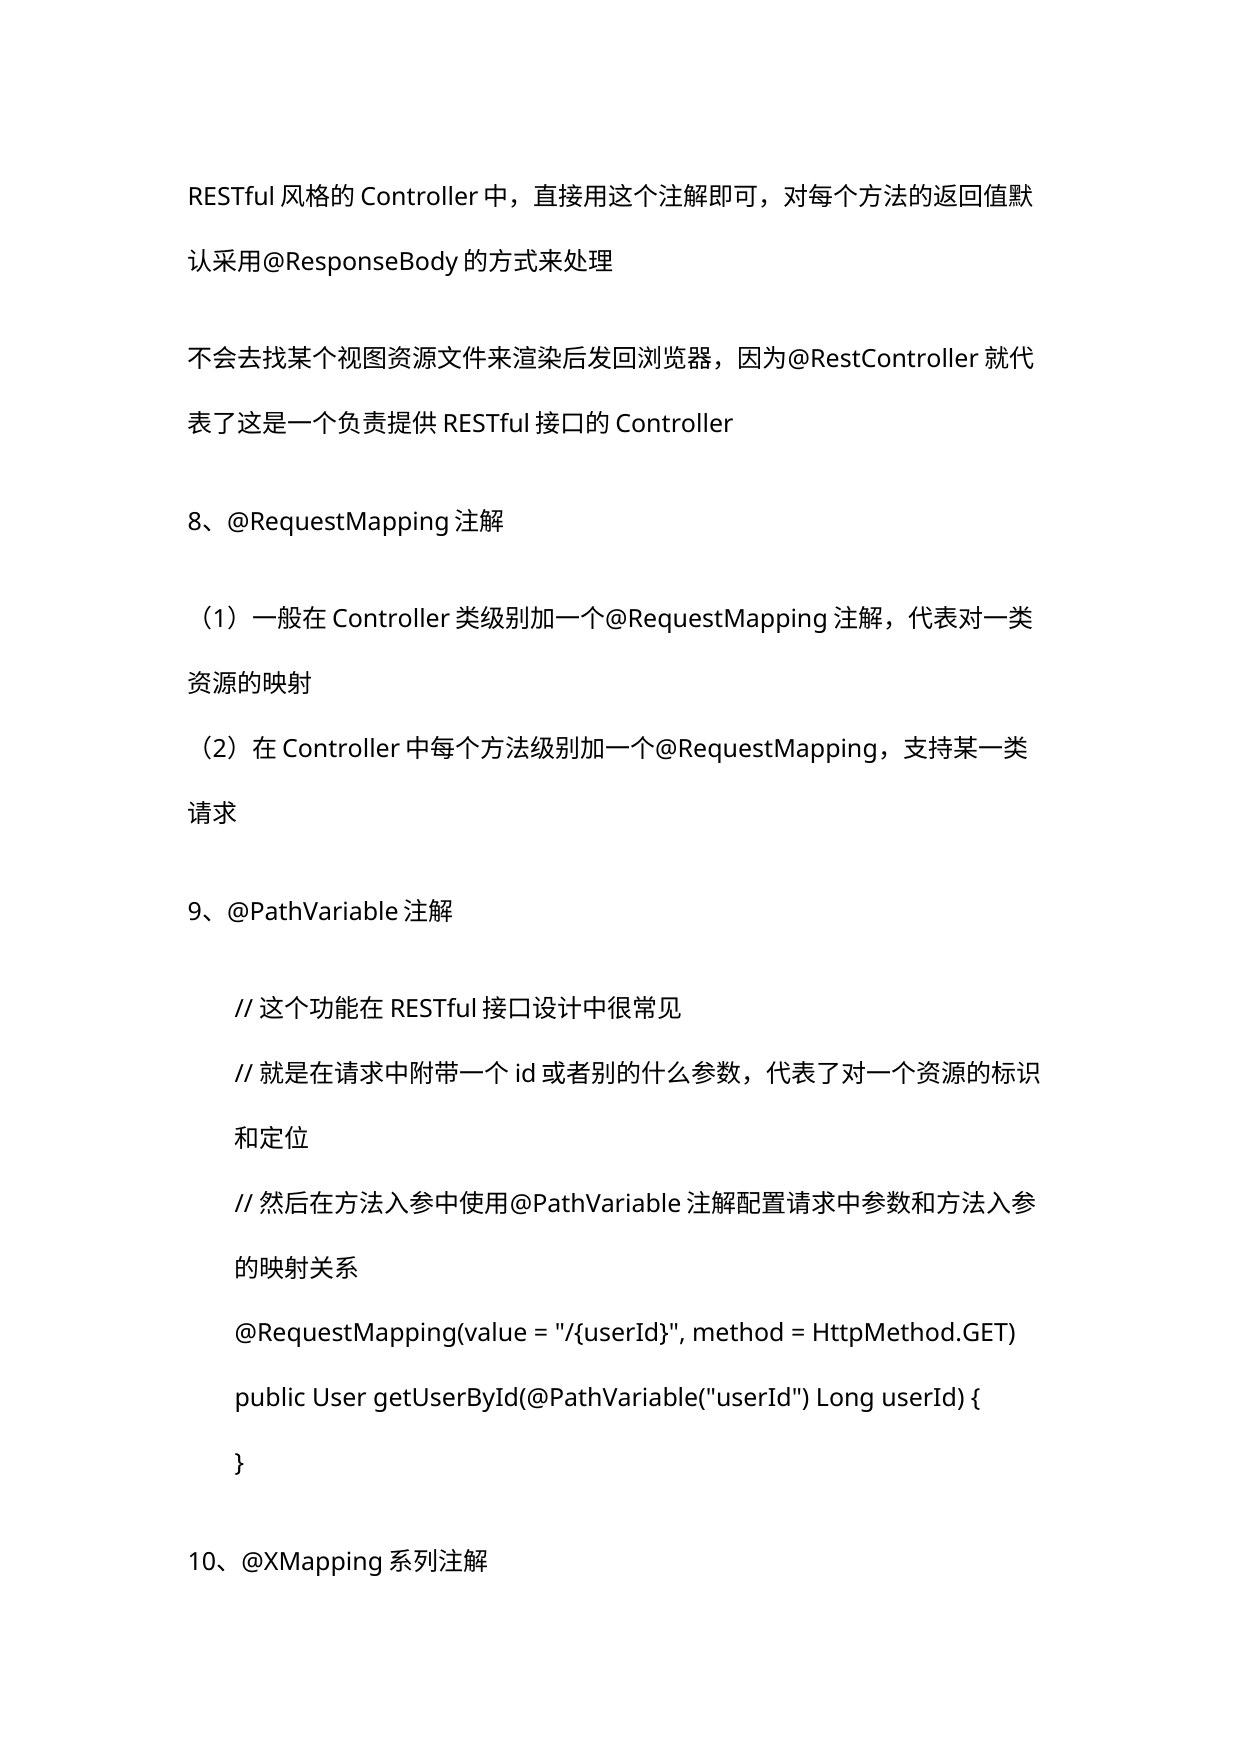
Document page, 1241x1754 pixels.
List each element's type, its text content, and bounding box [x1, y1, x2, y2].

text // 然后在方法入参中使用@PathVariable注解配置请求中参数和方法入参的映射关系 [234, 1169, 1053, 1299]
text } [234, 1429, 1053, 1494]
text 8、@RequestMapping注解 [187, 487, 1053, 552]
text 不会去找某个视图资源文件来渲染后发回浏览器，因为@RestController就代表了这是一个负责提供RESTful接口的Controller [187, 324, 1053, 454]
text 9、@PathVariable注解 [187, 877, 1053, 942]
text // 这个功能在RESTful接口设计中很常见 [234, 974, 1053, 1039]
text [234, 1364, 1053, 1429]
text 10、@XMapping系列注解 [187, 1527, 1053, 1592]
text RESTful风格的Controller中，直接用这个注解即可，对每个方法的返回值默认采用@ResponseBody的方式来处理 [187, 162, 1053, 292]
text （2）在Controller中每个方法级别加一个@RequestMapping，支持某一类请求 [187, 714, 1053, 844]
text @RequestMapping(value = "/{userId}", method = HttpMethod.GET) [234, 1299, 1053, 1364]
text （1）一般在Controller类级别加一个@RequestMapping注解，代表对一类资源的映射 [187, 584, 1053, 714]
text // 就是在请求中附带一个id或者别的什么参数，代表了对一个资源的标识和定位 [234, 1039, 1053, 1169]
